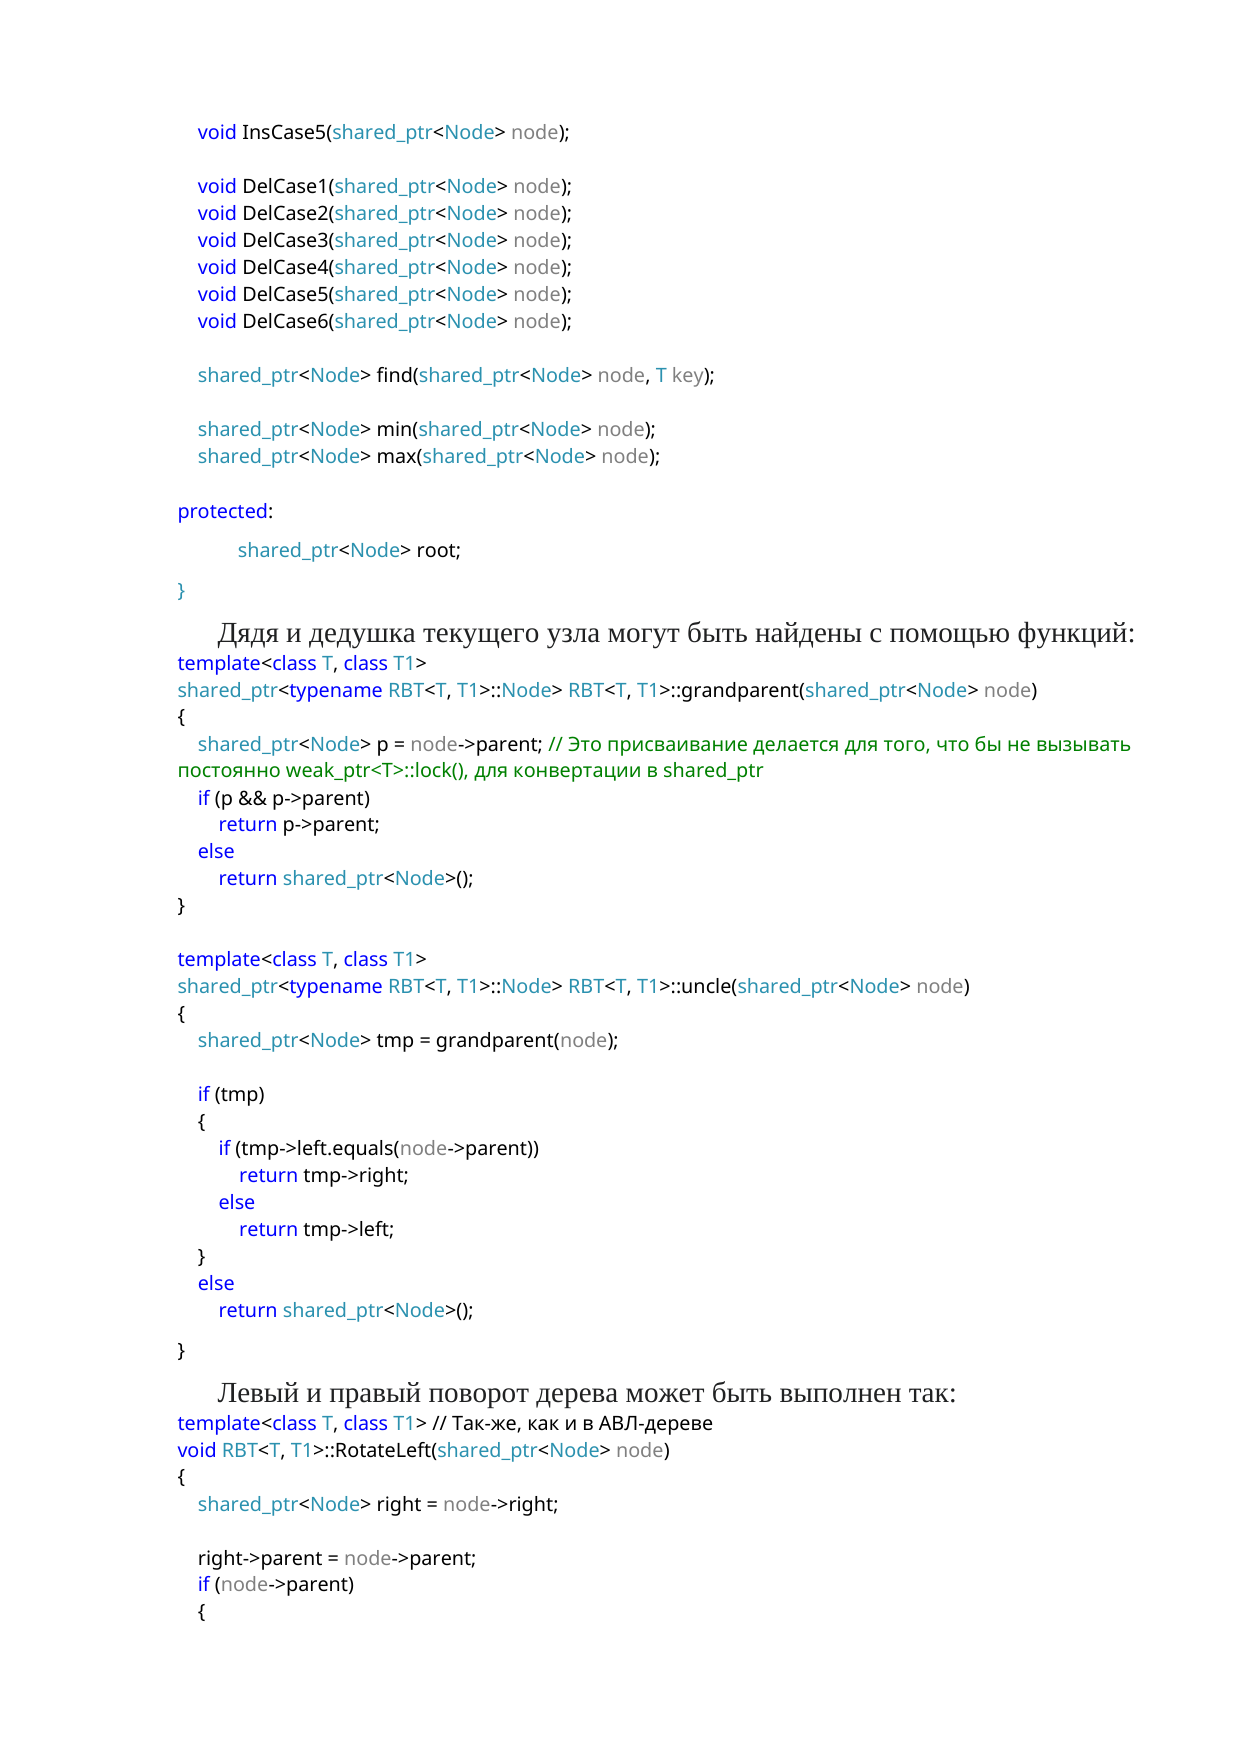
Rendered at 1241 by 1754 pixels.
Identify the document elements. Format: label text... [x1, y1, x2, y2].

text void DelCase6(shared_ptr<Node> node); [177, 307, 1152, 334]
text { [177, 1463, 1152, 1490]
text shared_ptr<Node> max(shared_ptr<Node> node); [177, 442, 1152, 469]
text return tmp->right; [177, 1161, 1152, 1188]
text shared_ptr<Node> find(shared_ptr<Node> node, T key); [177, 361, 1152, 388]
text { [177, 1598, 1152, 1625]
text right->parent = node->parent; [177, 1544, 1152, 1571]
text shared_ptr<typename RBT<T, T1>::Node> RBT<T, T1>::uncle(shared_ptr<Node> node) [177, 973, 1152, 999]
text { [177, 703, 1152, 730]
text shared_ptr<Node> min(shared_ptr<Node> node); [177, 415, 1152, 442]
text template<class T, class T1> [177, 649, 1152, 676]
text shared_ptr<Node> tmp = grandparent(node); [177, 1027, 1152, 1053]
text if (tmp) [177, 1081, 1152, 1107]
text else [177, 1188, 1152, 1215]
text void DelCase5(shared_ptr<Node> node); [177, 280, 1152, 307]
text else [177, 838, 1152, 865]
text void DelCase3(shared_ptr<Node> node); [177, 226, 1152, 253]
text void DelCase1(shared_ptr<Node> node); [177, 172, 1152, 199]
text return shared_ptr<Node>(); [177, 865, 1152, 892]
text void InsCase5(shared_ptr<Node> node); [177, 118, 1152, 145]
text Дядя и дедушка текущего узла могут быть найдены с помощью функций: [217, 615, 1152, 649]
text template<class T, class T1> [177, 946, 1152, 973]
text shared_ptr<Node> root; [217, 536, 1152, 563]
text void DelCase4(shared_ptr<Node> node); [177, 253, 1152, 280]
text if (tmp->left.equals(node->parent)) [177, 1134, 1152, 1161]
text void DelCase2(shared_ptr<Node> node); [177, 199, 1152, 226]
text template<class T, class T1> // Так-же, как и в АВЛ-дереве [177, 1409, 1152, 1436]
text } [177, 576, 1152, 603]
text shared_ptr<Node> right = node->right; [177, 1490, 1152, 1517]
text shared_ptr<Node> p = node->parent; // Это присваивание делается для того, что бы не вызывать постоянно weak_ptr<T>::lock(), для конвертации в shared_ptr [177, 730, 1152, 784]
text void RBT<T, T1>::RotateLeft(shared_ptr<Node> node) [177, 1436, 1152, 1463]
text } [177, 892, 1152, 919]
text { [177, 999, 1152, 1027]
text else [177, 1269, 1152, 1296]
text shared_ptr<typename RBT<T, T1>::Node> RBT<T, T1>::grandparent(shared_ptr<Node> node) [177, 676, 1152, 703]
text if (p && p->parent) [177, 784, 1152, 811]
text return tmp->left; [177, 1215, 1152, 1242]
text } [177, 1336, 1152, 1363]
text return shared_ptr<Node>(); [177, 1296, 1152, 1323]
text } [177, 1242, 1152, 1269]
text Левый и правый поворот дерева может быть выполнен так: [217, 1375, 1152, 1409]
text protected: [177, 497, 1152, 524]
text { [177, 1107, 1152, 1134]
text if (node->parent) [177, 1571, 1152, 1598]
text return p->parent; [177, 811, 1152, 838]
